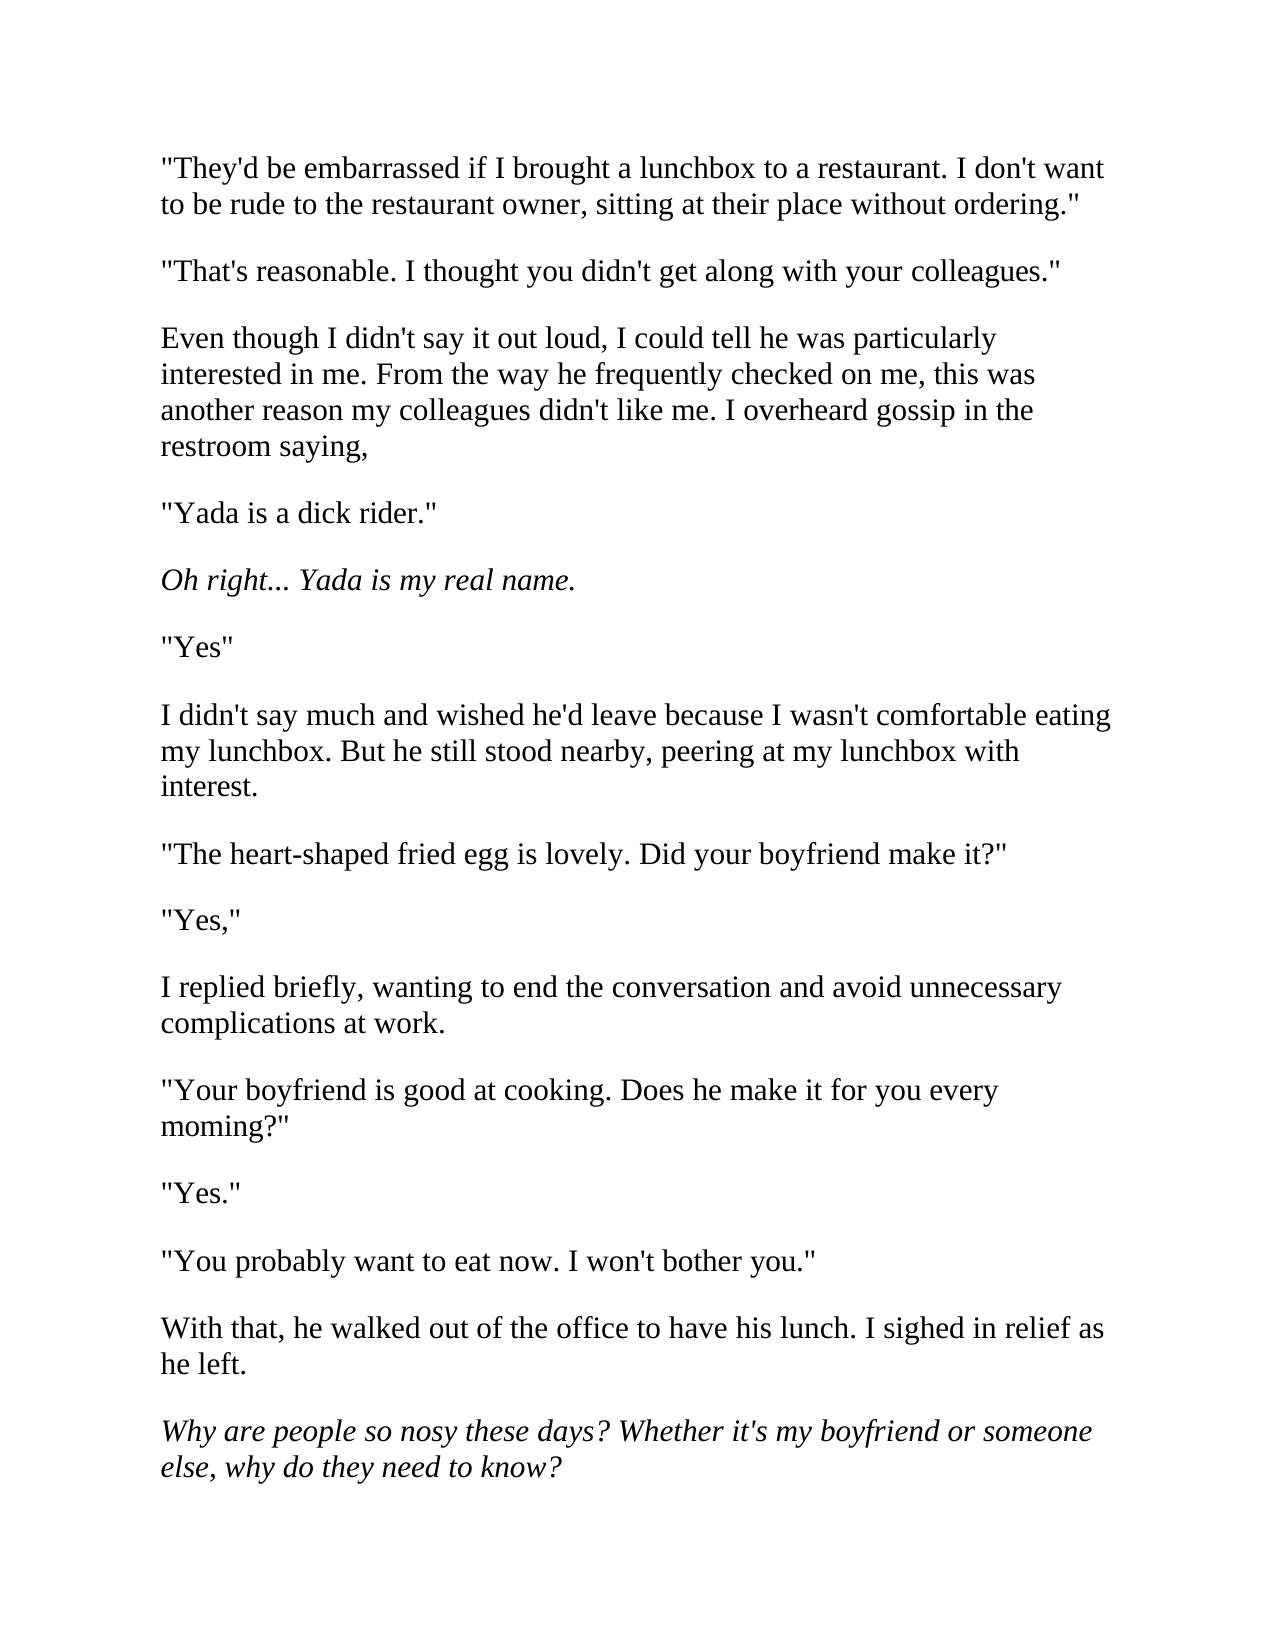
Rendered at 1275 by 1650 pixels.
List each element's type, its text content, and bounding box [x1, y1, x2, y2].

text "Yes." [160, 1175, 1127, 1211]
text Oh right... Yada is my real name. [160, 561, 1127, 597]
text "Yes" [160, 629, 1127, 664]
text "That's reasonable. I thought you didn't get along with your colleagues." [160, 252, 1127, 288]
text "Yada is a dick rider." [160, 494, 1127, 530]
text I replied briefly, wanting to end the conversation and avoid unnecessary complications at work. [160, 968, 1109, 1040]
text Even though I didn't say it out loud, I could tell he was particularly interested in me. From the way he frequently checked on me, this was another reason my colleagues didn't like me. I overheard gossip in the restroom saying, [160, 319, 1109, 463]
text Why are people so nosy these days? Whether it's my boyfriend or someone else, why do they need to know? [160, 1412, 1109, 1484]
text "They'd be embarrassed if I brought a lunchbox to a restaurant. I don't want to be rude to the restaurant owner, sitting at their place without ordering." [160, 149, 1109, 221]
text "Your boyfriend is good at cooking. Does he make it for you every moming?" [160, 1072, 1109, 1143]
text I didn't say much and wished he'd leave because I wasn't comfortable eating my lunchbox. But he still stood nearby, peering at my lunchbox with interest. [160, 696, 1113, 804]
text "The heart-shaped fried egg is lovely. Did your boyfriend make it?" "Yes," [160, 835, 1074, 938]
text With that, he walked out of the office to have his lunch. I sighed in relief as he left. [160, 1309, 1109, 1381]
text "You probably want to eat now. I won't bother you." [160, 1242, 1127, 1278]
